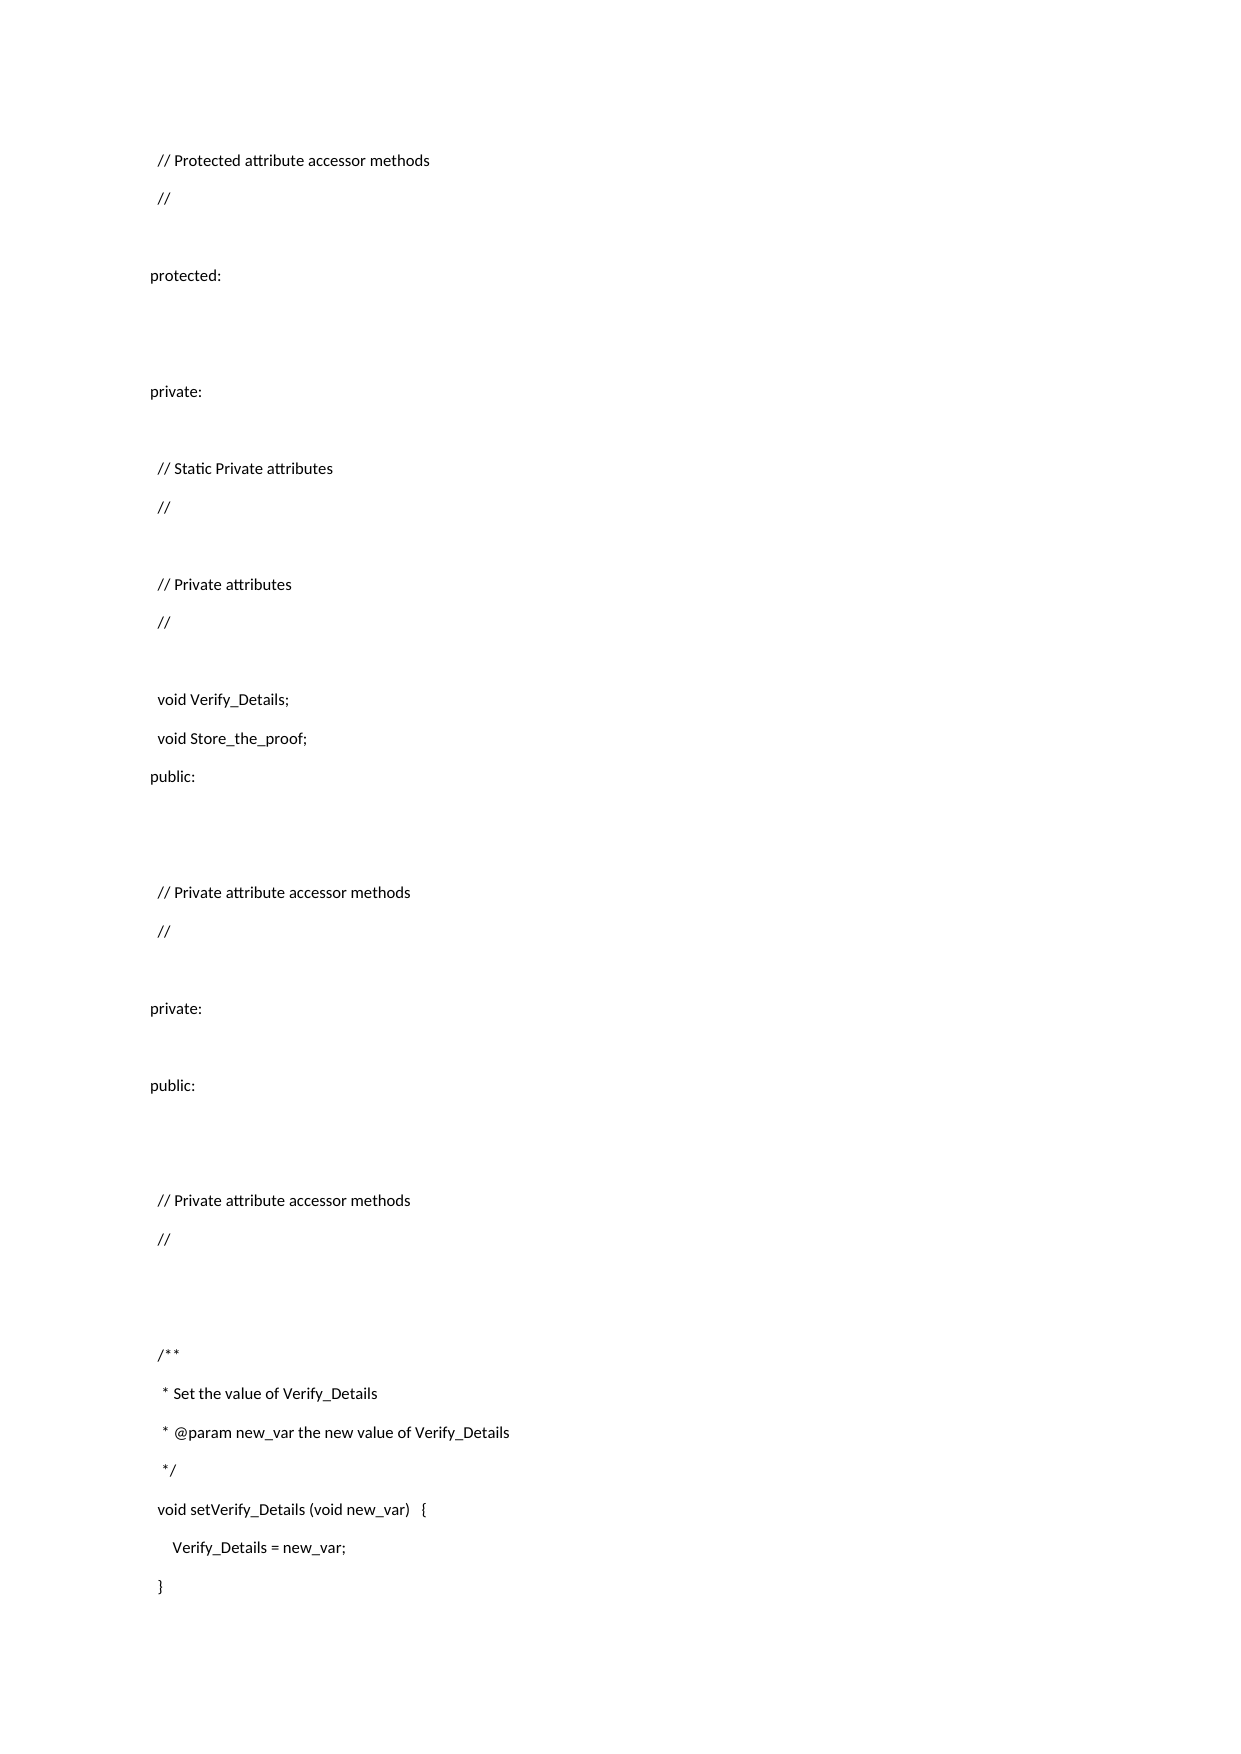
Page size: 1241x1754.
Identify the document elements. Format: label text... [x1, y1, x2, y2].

text // [150, 1229, 1090, 1249]
text * @param new_var the new value of Verify_Details [150, 1422, 1090, 1442]
text protected: [150, 266, 1090, 286]
text */ [150, 1460, 1090, 1481]
text } [150, 1576, 1090, 1596]
text * Set the value of Verify_Details [150, 1383, 1090, 1404]
text /** [150, 1345, 1090, 1365]
text private: [150, 381, 1090, 402]
text public: [150, 1075, 1090, 1095]
text void Verify_Details; [150, 689, 1090, 710]
text public: [150, 767, 1090, 787]
text private: [150, 998, 1090, 1018]
text // Static Private attributes [150, 458, 1090, 479]
text void Store_the_proof; [150, 728, 1090, 748]
text // [150, 188, 1090, 209]
text // [150, 921, 1090, 941]
text Verify_Details = new_var; [150, 1537, 1090, 1558]
text void setVerify_Details (void new_var) { [150, 1499, 1090, 1519]
text // Private attribute accessor methods [150, 882, 1090, 903]
text // Protected attribute accessor methods [150, 150, 1090, 170]
text // Private attributes [150, 574, 1090, 594]
text // [150, 497, 1090, 517]
text // Private attribute accessor methods [150, 1191, 1090, 1211]
text // [150, 612, 1090, 633]
